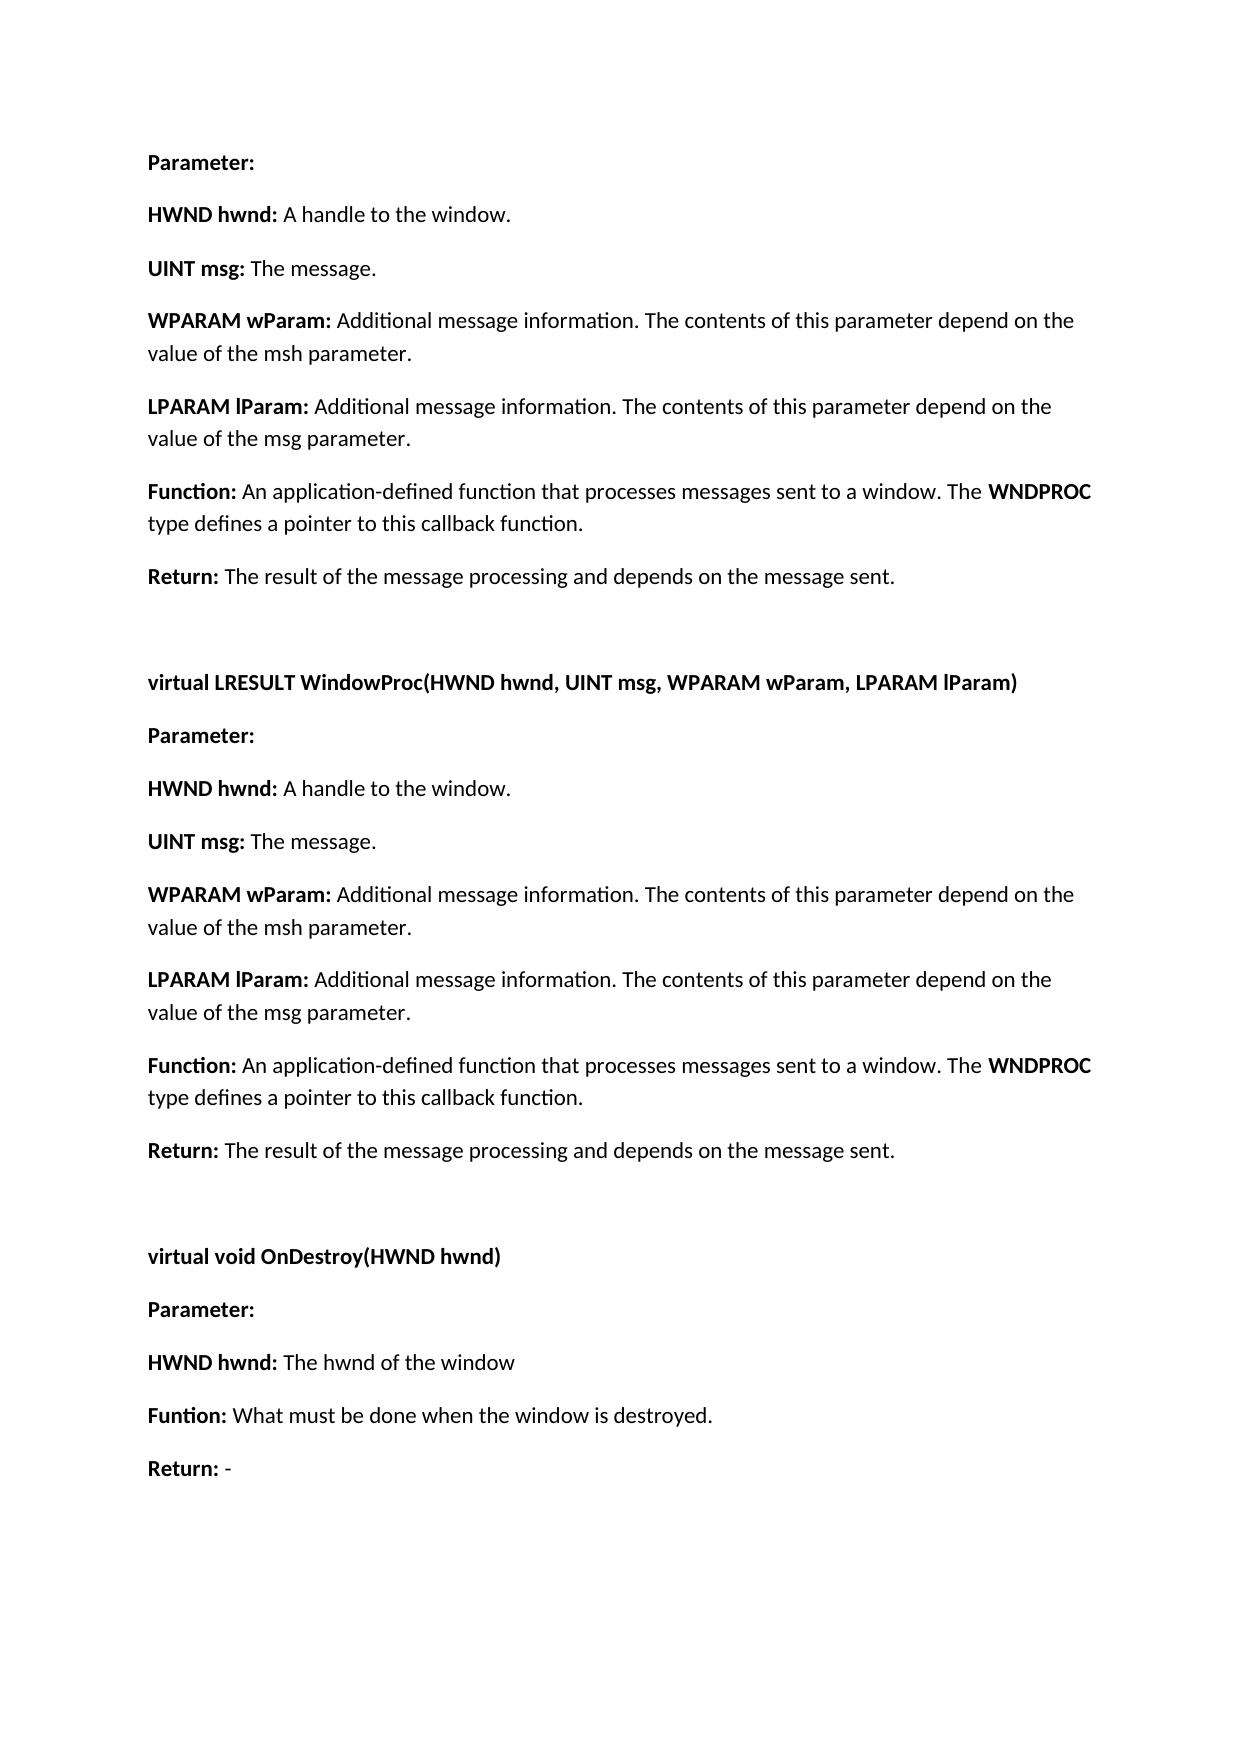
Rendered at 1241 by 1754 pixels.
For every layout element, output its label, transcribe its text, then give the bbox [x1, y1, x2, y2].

text LPARAM lParam: Additional message information. The contents of this parameter depend on the value of the msg parameter. [148, 966, 1093, 1026]
text virtual void OnDestroy(HWND hwnd) [148, 1242, 1093, 1270]
text Funtion: What must be done when the window is destroyed. [148, 1401, 1093, 1429]
text Parameter: [148, 1295, 1093, 1323]
text Parameter: [148, 148, 1093, 176]
text Return: The result of the message processing and depends on the message sent. [148, 1136, 1093, 1164]
text HWND hwnd: The hwnd of the window [148, 1348, 1093, 1376]
text LPARAM lParam: Additional message information. The contents of this parameter depend on the value of the msg parameter. [148, 392, 1093, 452]
text Function: An application-defined function that processes messages sent to a window. The WNDPROC type defines a pointer to this callback function. [148, 477, 1093, 537]
text Parameter: [148, 721, 1093, 749]
text Return: The result of the message processing and depends on the message sent. [148, 562, 1093, 590]
text WPARAM wParam: Additional message information. The contents of this parameter depend on the value of the msh parameter. [148, 880, 1093, 941]
text virtual LRESULT WindowProc(HWND hwnd, UINT msg, WPARAM wParam, LPARAM lParam) [148, 668, 1093, 696]
text Return: - [148, 1454, 1093, 1482]
text HWND hwnd: A handle to the window. [148, 774, 1093, 802]
text UINT msg: The message. [148, 827, 1093, 855]
text UINT msg: The message. [148, 254, 1093, 282]
text Function: An application-defined function that processes messages sent to a window. The WNDPROC type defines a pointer to this callback function. [148, 1051, 1093, 1111]
text WPARAM wParam: Additional message information. The contents of this parameter depend on the value of the msh parameter. [148, 307, 1093, 367]
text HWND hwnd: A handle to the window. [148, 201, 1093, 229]
